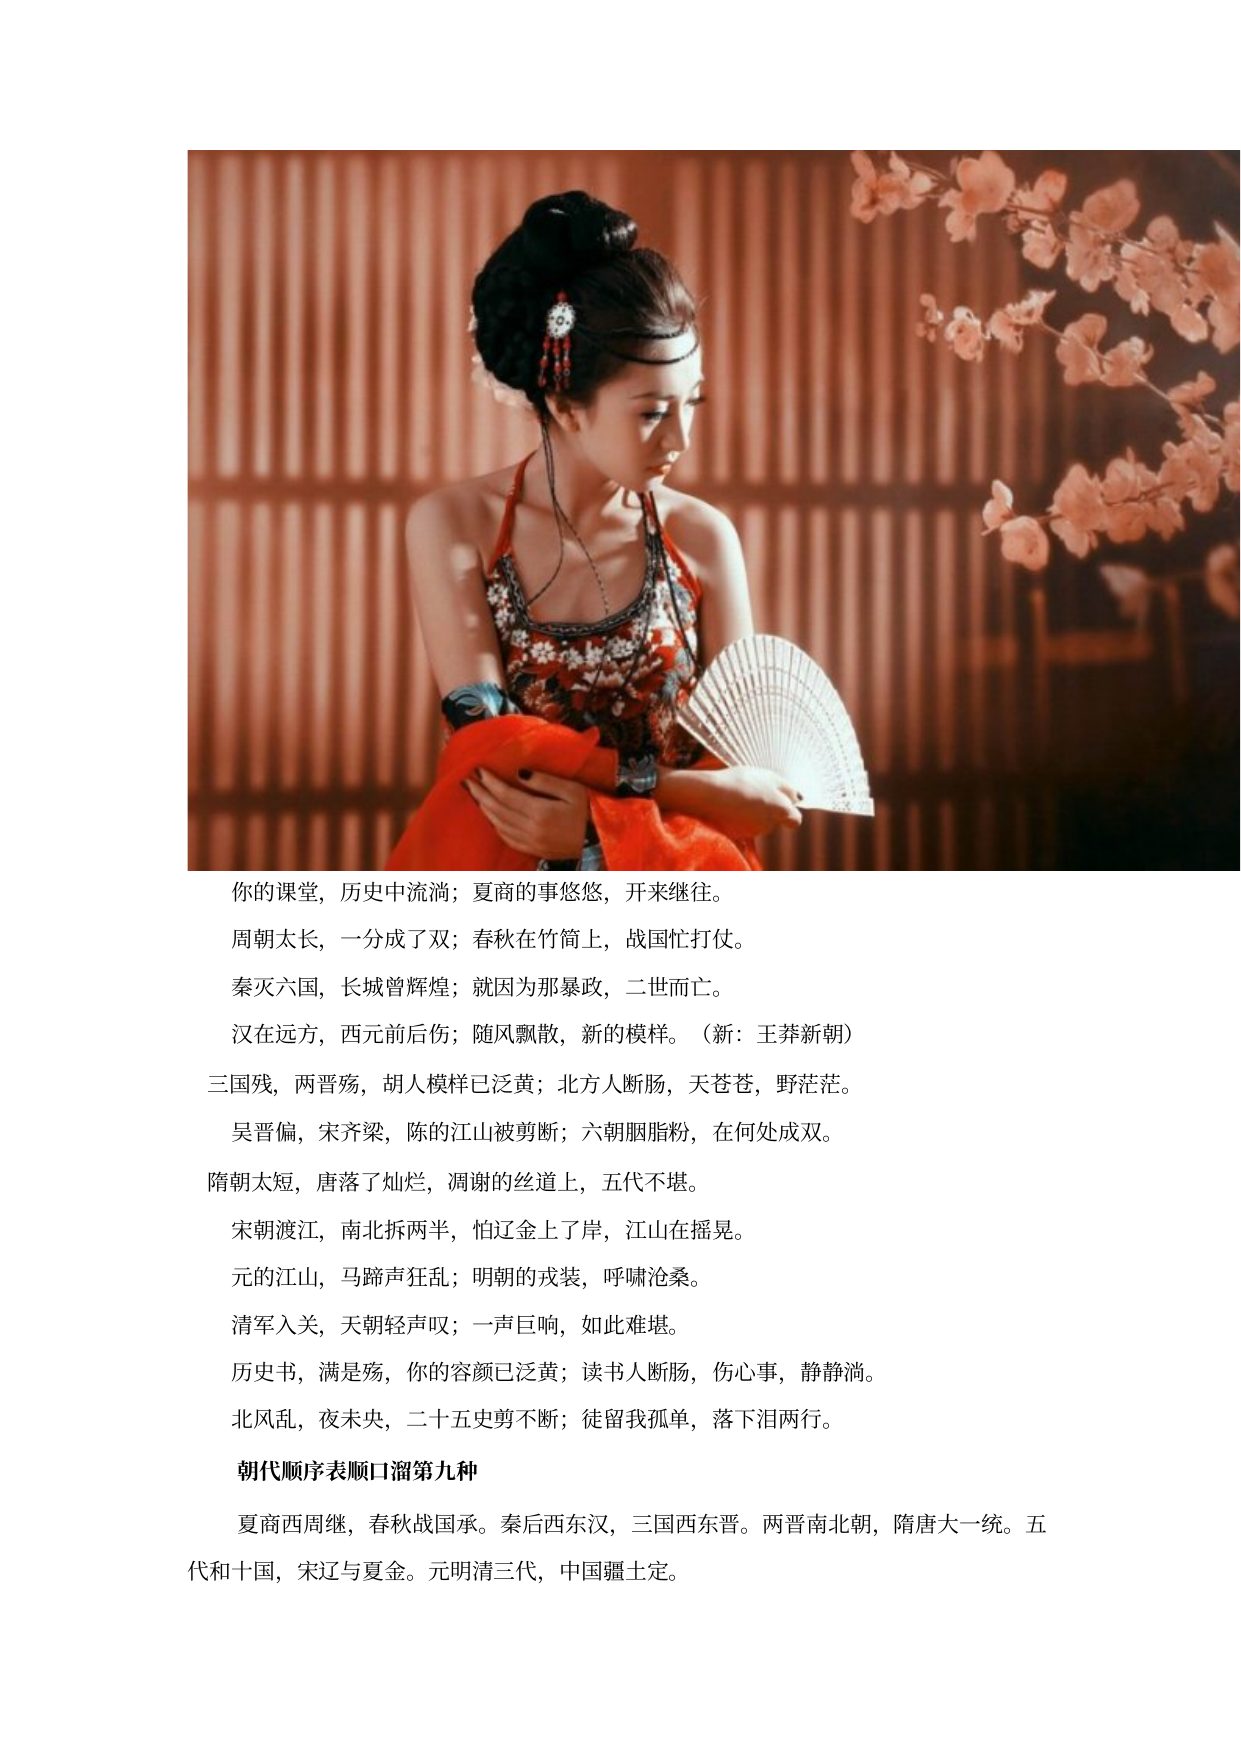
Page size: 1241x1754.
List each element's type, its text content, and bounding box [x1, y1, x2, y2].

text 夏商西周继，春秋战国承。秦后西东汉，三国西东晋。两晋南北朝，隋唐大一统。五代和十国，宋辽与夏金。元明清三代，中国疆土定。 [187, 1507, 1053, 1585]
text 朝代顺序表顺口溜第九种 [187, 1454, 1053, 1486]
text 你的课堂，历史中流淌；夏商的事悠悠，开来继往。 周朝太长，一分成了双；春秋在竹简上，战国忙打仗。 秦灭六国，长城曾辉煌；就因为那暴政，二世而亡。 汉在远方，西元前后伤；随风飘散，新的模样。（新：王莽新朝） 三国残，两晋殇，胡人模样已泛黄；北方人断肠，天苍苍，野茫茫。 吴晋偏，宋齐梁，陈的江山被剪断；六朝胭脂粉，在何处成双。 隋朝太短，唐落了灿烂，凋谢的丝道上，五代不堪。 宋朝渡江，南北拆两半，怕辽金上了岸，江山在摇晃。 元的江山，马蹄声狂乱；明朝的戎装，呼啸沧桑。 清军入关，天朝轻声叹；一声巨响，如此难堪。 历史书，满是殇，你的容颜已泛黄；读书人断肠，伤心事，静静淌。 北风乱，夜未央，二十五史剪不断；徒留我孤单，落下泪两行。 [187, 875, 1053, 1434]
picture [187, 150, 1241, 871]
